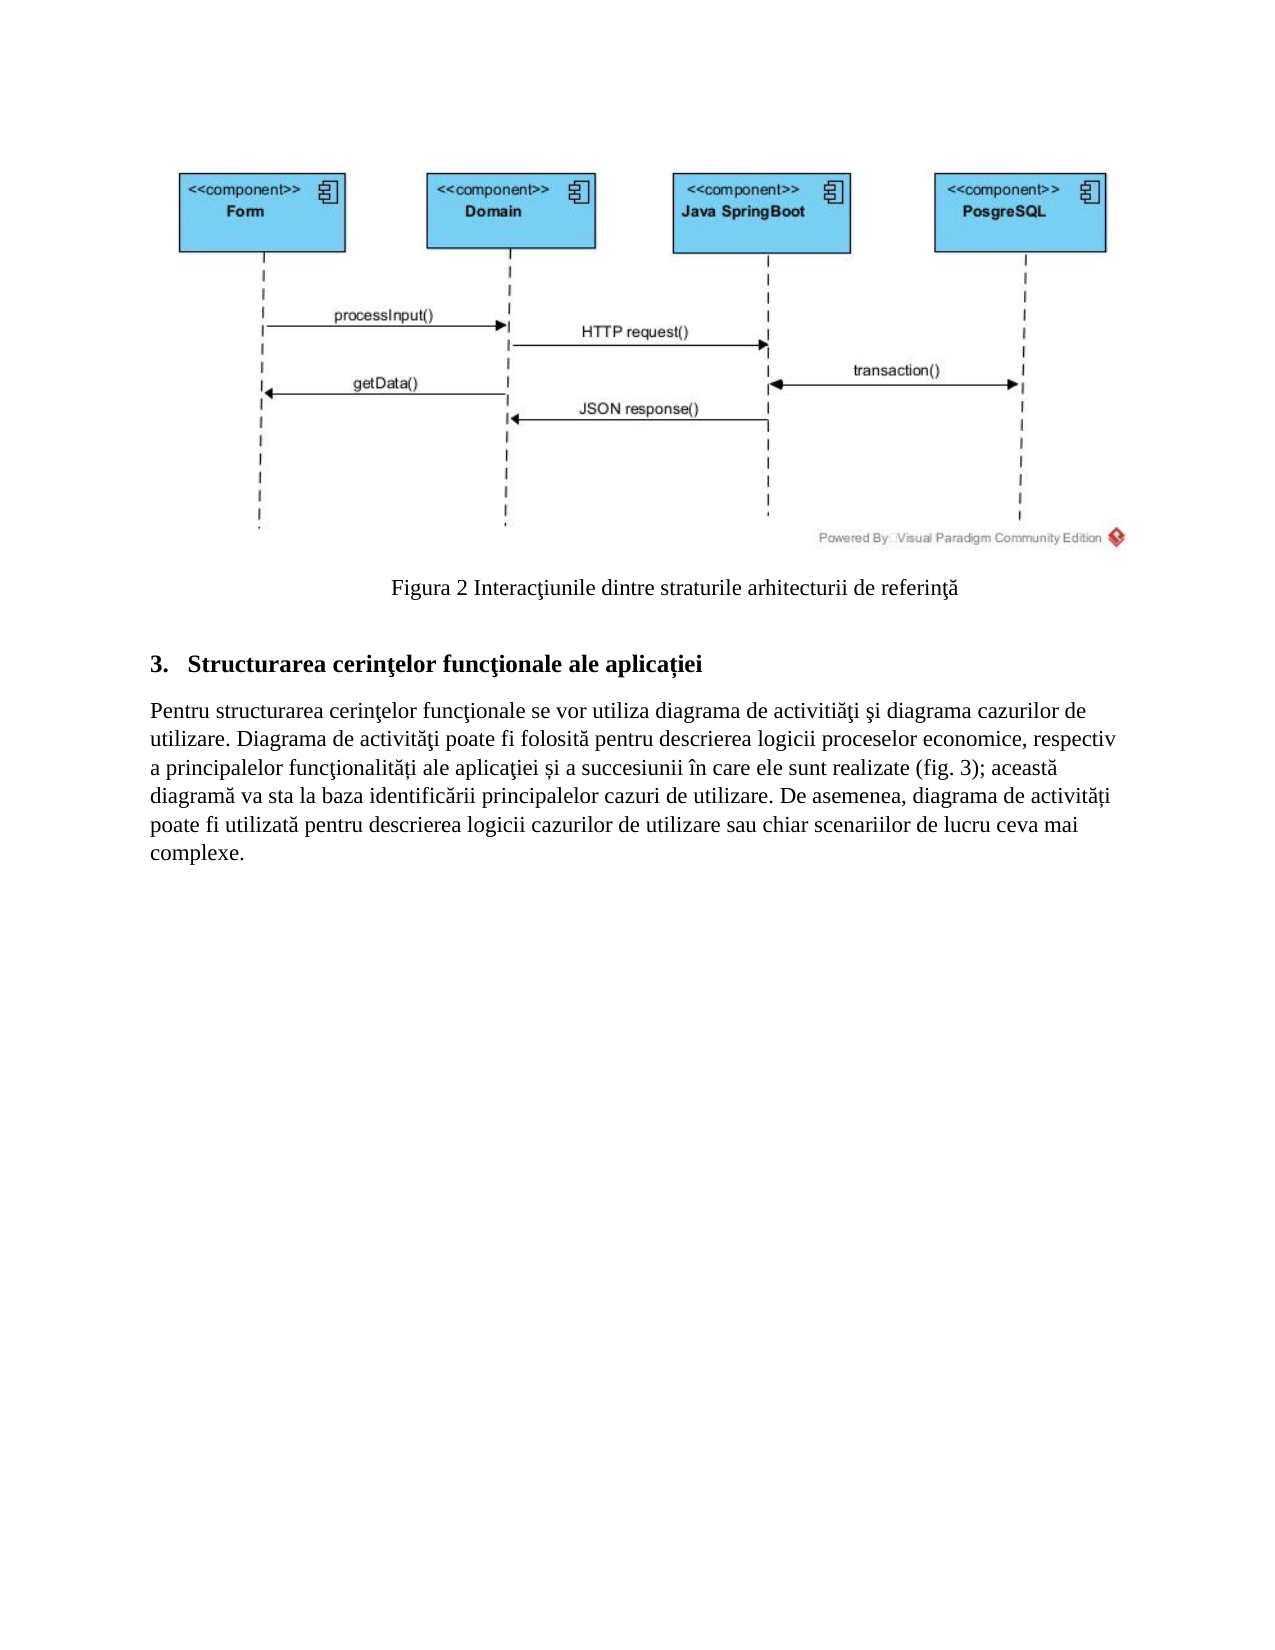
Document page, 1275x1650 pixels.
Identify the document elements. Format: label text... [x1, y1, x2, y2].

text Pentru structurarea cerinţelor funcţionale se vor utiliza diagrama de activitiăţi şi diagrama cazurilor de utilizare. Diagrama de activităţi poate fi folosită pentru descrierea logicii proceselor economice, respectiv a principalelor funcţionalități ale aplicaţiei și a succesiunii în care ele sunt realizate (fig. 3); această diagramă va sta la baza identificării principalelor cazuri de utilizare. De asemenea, diagrama de activități poate fi utilizată pentru descrierea logicii cazurilor de utilizare sau chiar scenariilor de lucru ceva mai complexe. [150, 697, 1125, 865]
picture [156, 150, 1128, 556]
list Structurarea cerinţelor funcţionale ale aplicației [150, 649, 1125, 678]
